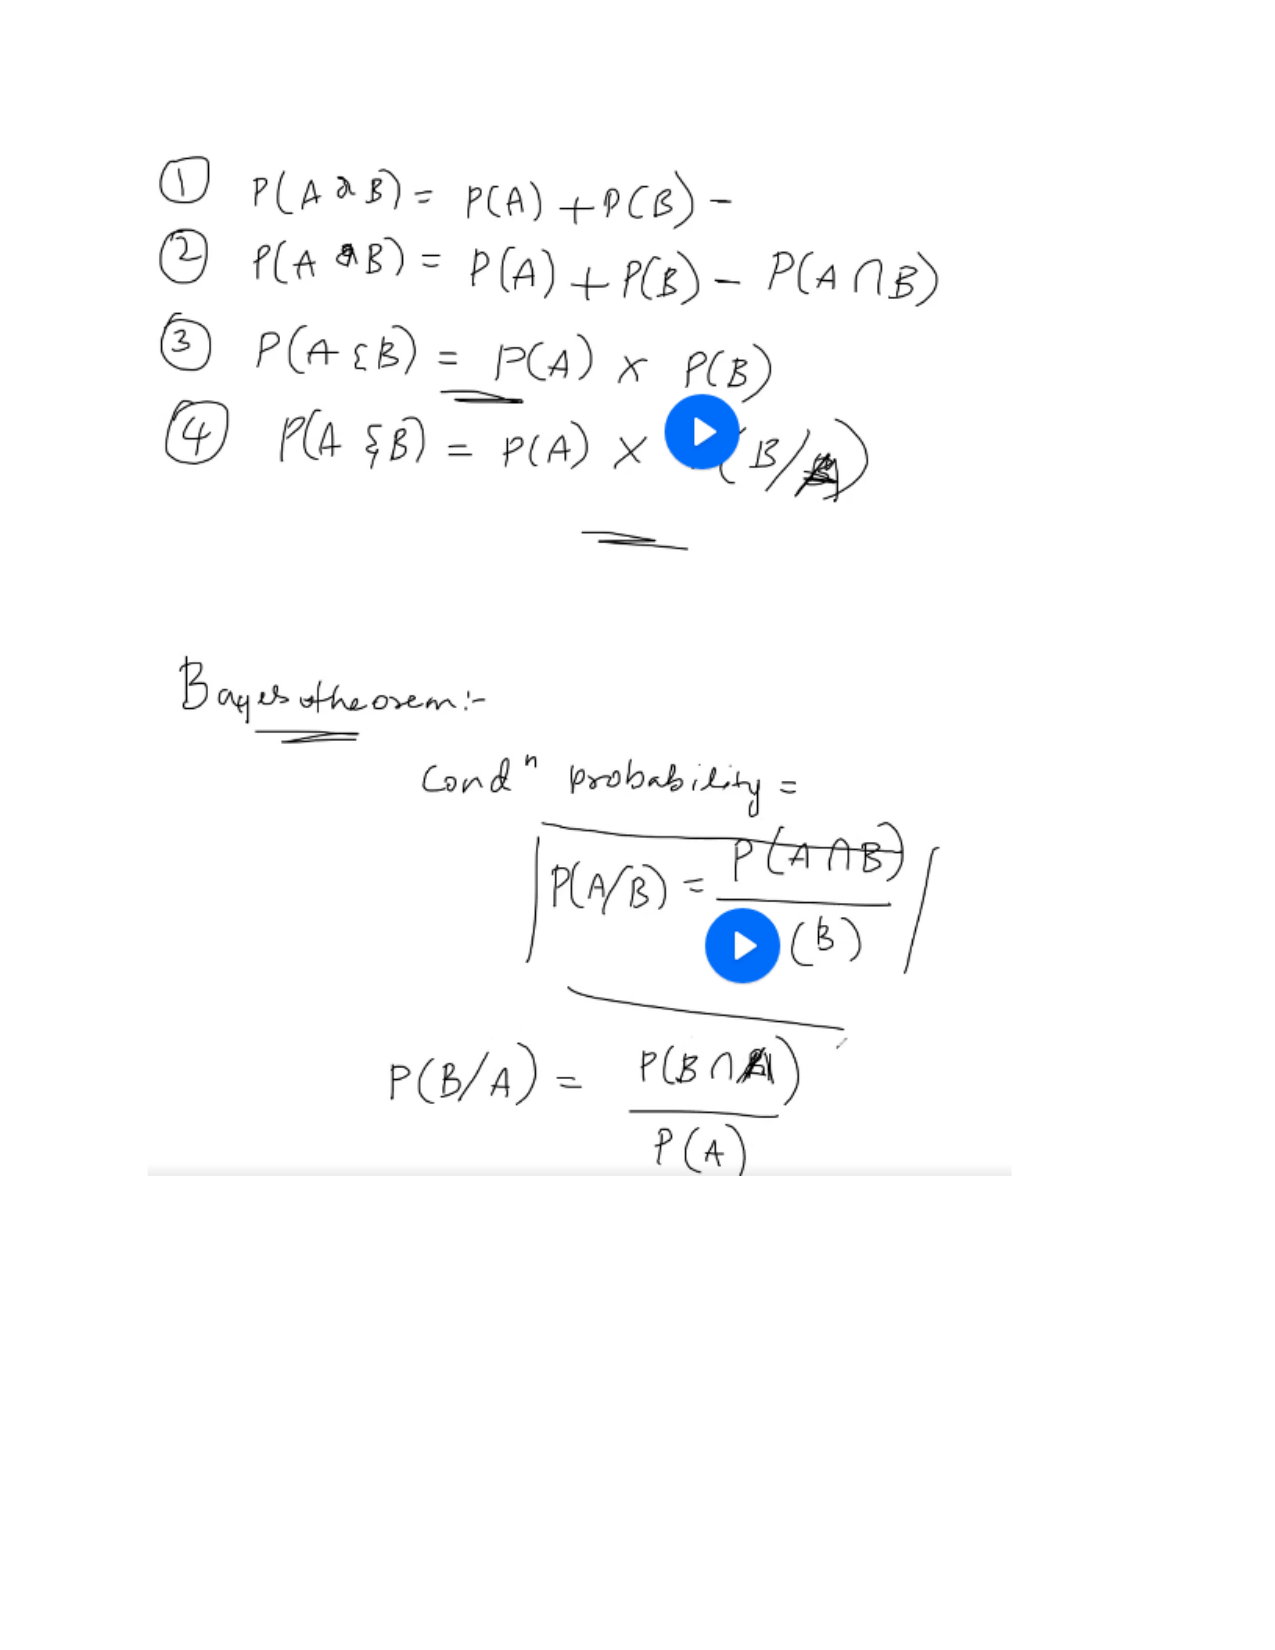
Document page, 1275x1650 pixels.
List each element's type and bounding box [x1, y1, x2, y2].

picture [147, 147, 1042, 612]
picture [147, 636, 1012, 1176]
